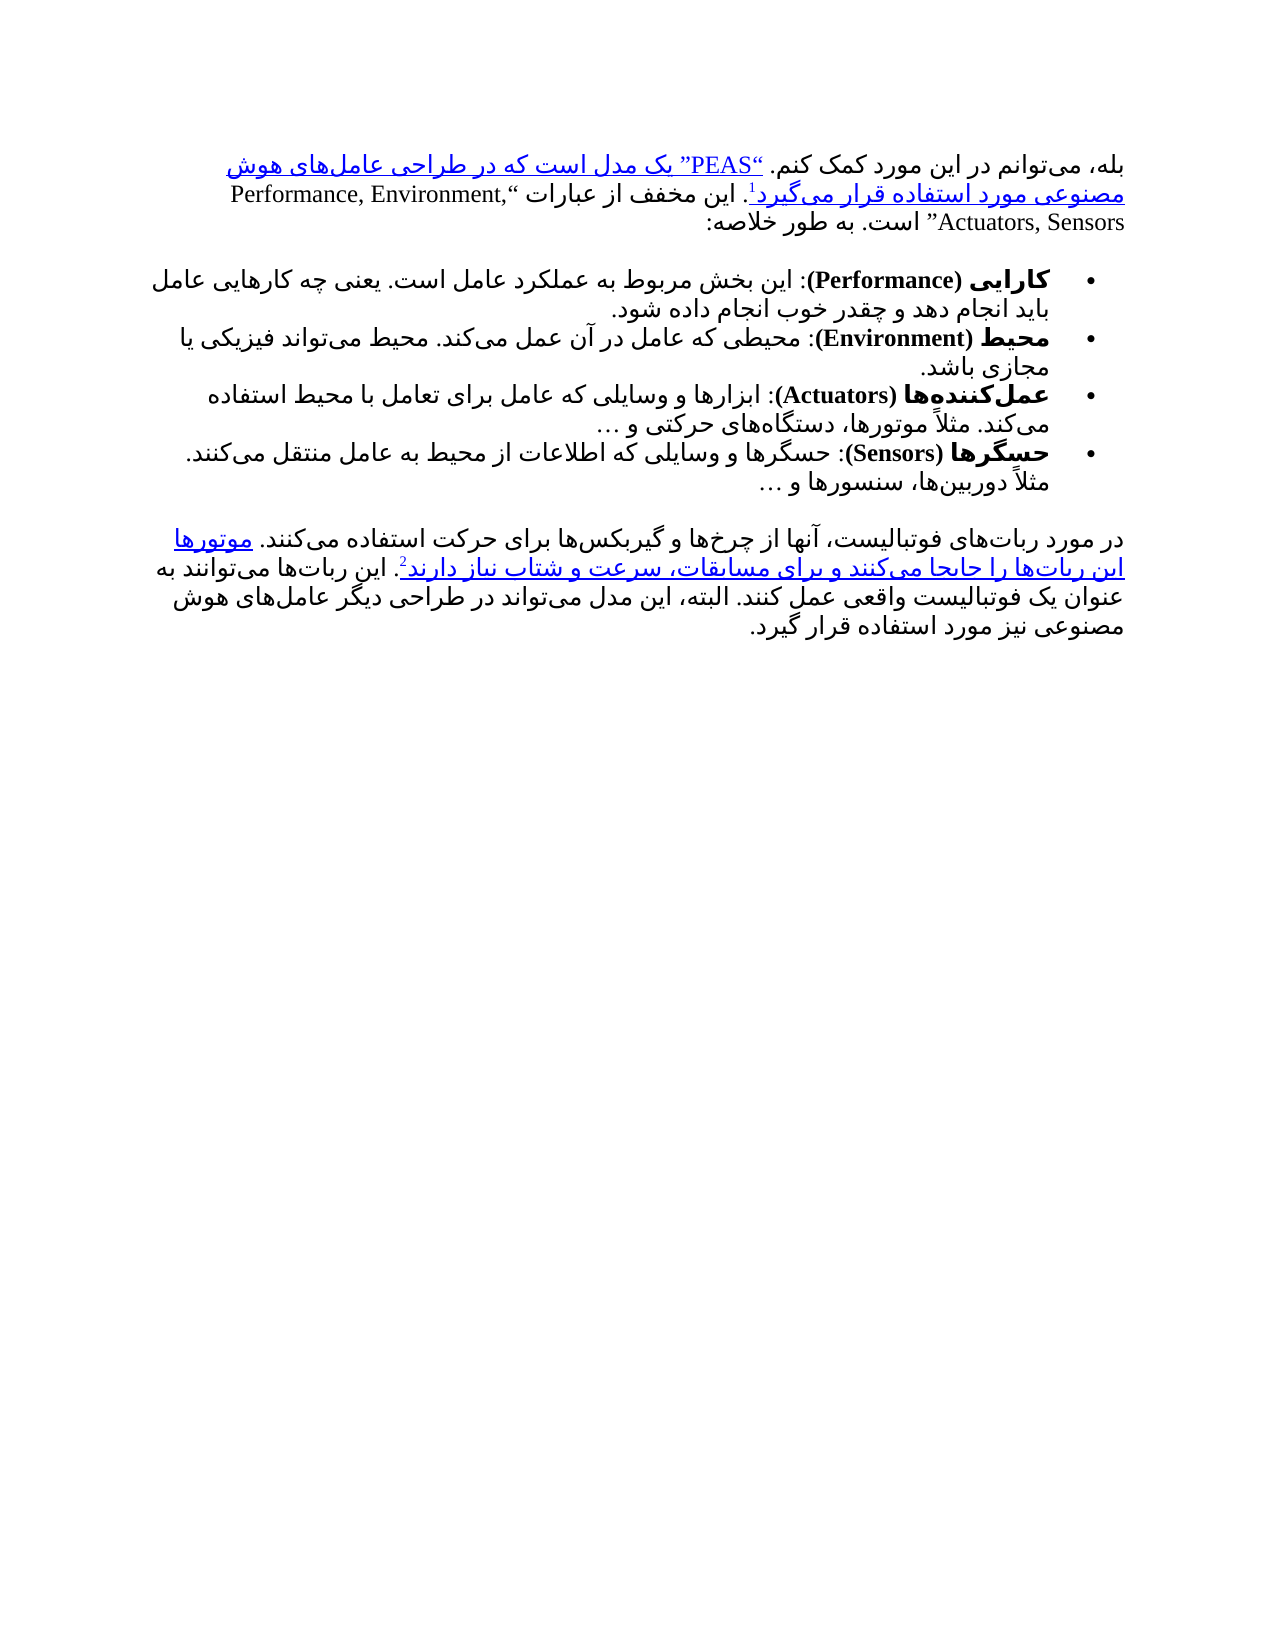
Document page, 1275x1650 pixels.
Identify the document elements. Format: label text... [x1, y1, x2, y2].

text در مورد ربات‌های فوتبالیست، آنها از چرخ‌ها و گیربکس‌ها برای حرکت استفاده می‌کنند. موتورها این ربات‌ها را جابجا می‌کنند و برای مسابقات، سرعت و شتاب نیاز دارند2. این ربات‌ها می‌توانند به عنوان یک فوتبالیست واقعی عمل کنند. البته، این مدل می‌تواند در طراحی دیگر عامل‌های هوش مصنوعی نیز مورد استفاده قرار گیرد. [150, 524, 1125, 639]
list حسگرها (Sensors): حسگرها و وسایلی که اطلاعات از محیط به عامل منتقل می‌کنند. مثلاً دوربین‌ها، سنسورها و … [150, 438, 1087, 495]
text بله، می‌توانم در این مورد کمک کنم. “PEAS” یک مدل است که در طراحی عامل‌های هوش مصنوعی مورد استفاده قرار می‌گیرد1. این مخفف از عبارات “Performance, Environment, Actuators, Sensors” است. به طور خلاصه: [150, 150, 1125, 236]
list محیط (Environment): محیطی که عامل در آن عمل می‌کند. محیط می‌تواند فیزیکی یا مجازی باشد. [150, 323, 1087, 380]
list عمل‌کننده‌ها (Actuators): ابزارها و وسایلی که عامل برای تعامل با محیط استفاده می‌کند. مثلاً موتورها، دستگاه‌های حرکتی و … [150, 380, 1087, 438]
list کارایی (Performance): این بخش مربوط به عملکرد عامل است. یعنی چه کارهایی عامل باید انجام دهد و چقدر خوب انجام داده شود. [150, 265, 1087, 323]
